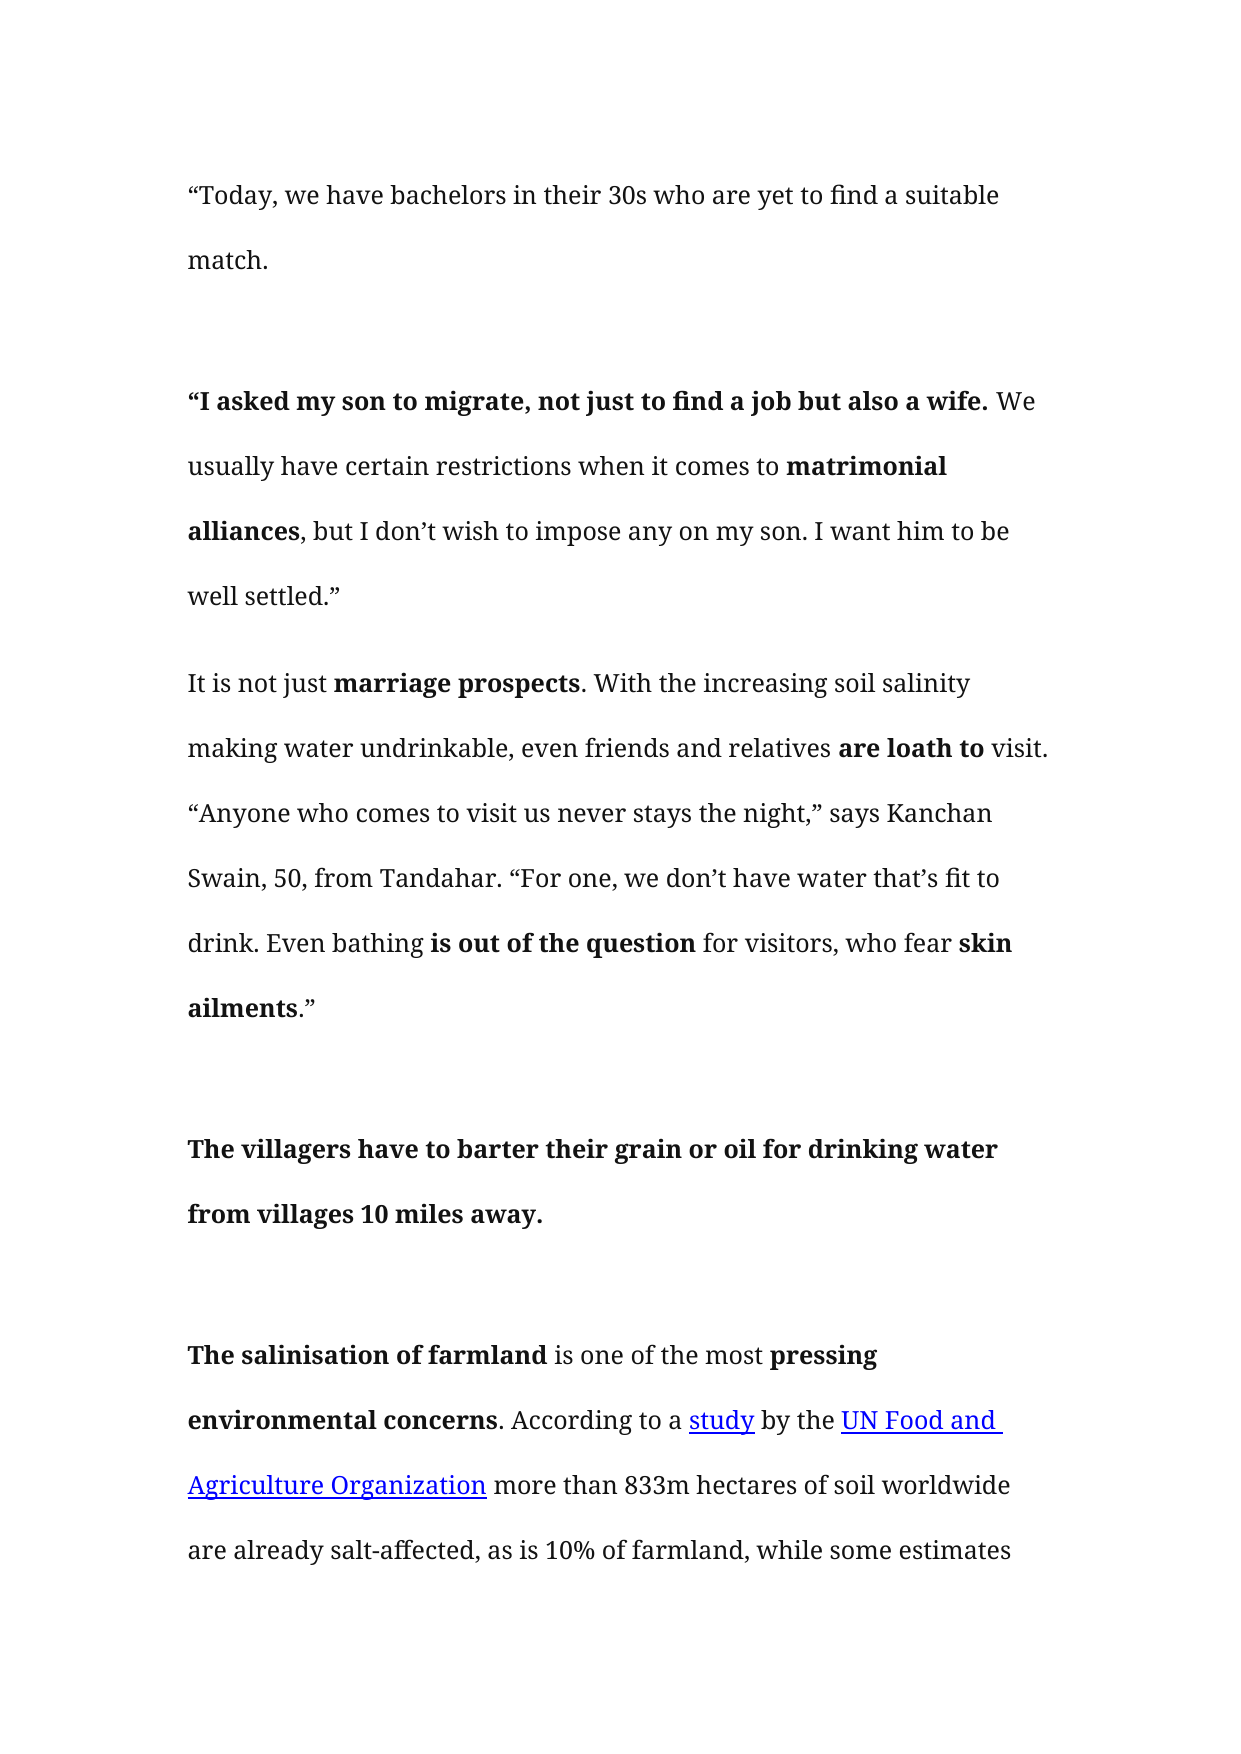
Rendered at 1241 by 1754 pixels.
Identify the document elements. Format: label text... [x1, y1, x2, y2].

text It is not just marriage prospects. With the increasing soil salinity making water undrinkable, even friends and relatives are loath to visit. “Anyone who comes to visit us never stays the night,” says Kanchan Swain, 50, from Tandahar. “For one, we don’t have water that’s fit to drink. Even bathing is out of the question for visitors, who fear skin ailments.” [187, 650, 1053, 1040]
text The villagers have to barter their grain or oil for drinking water from villages 10 miles away. [187, 1116, 1053, 1246]
text “I asked my son to migrate, not just to find a job but also a wife. We usually have certain restrictions when it comes to matrimonial alliances, but I don’t wish to impose any on my son. I want him to be well settled.” [187, 368, 1053, 628]
text “Today, we have bachelors in their 30s who are yet to find a suitable match. [187, 162, 1053, 292]
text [187, 1323, 1053, 1583]
